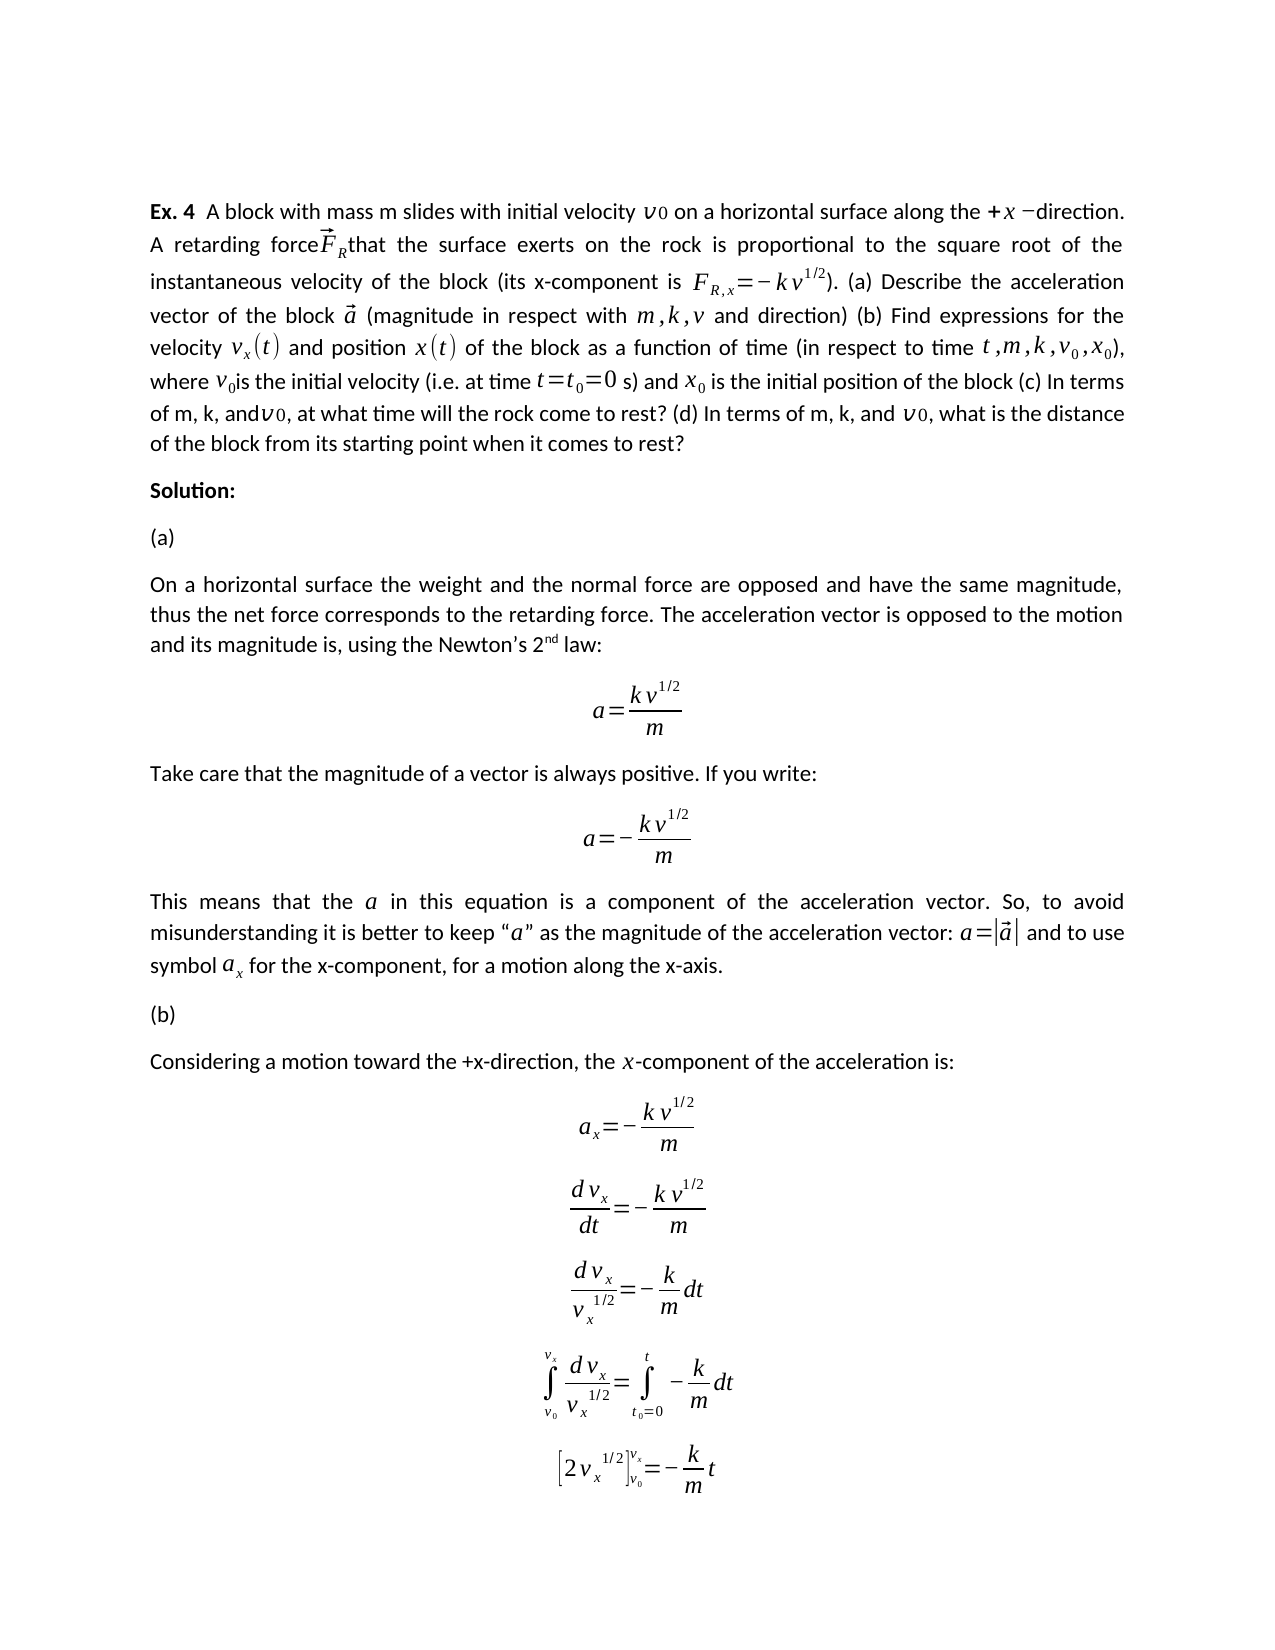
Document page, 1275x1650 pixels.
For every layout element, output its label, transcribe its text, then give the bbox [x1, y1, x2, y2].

text On a horizontal surface the weight and the normal force are opposed and have the same magnitude, thus the net force corresponds to the retarding force. The acceleration vector is opposed to the motion and its magnitude is, using the Newton’s 2nd law: [150, 570, 1125, 659]
text Take care that the magnitude of a vector is always positive. If you write: [150, 759, 1125, 787]
text Solution: [150, 476, 1125, 504]
text Ex. 4 A block with mass m slides with initial velocity 𝑣0 on a horizontal surface along the direction. A retarding forcethat the surface exerts on the rock is proportional to the square root of the instantaneous velocity of the block (its x-component is ). (a) Describe the acceleration vector of the block (magnitude in respect with and direction) (b) Find expressions for the velocity and position of the block as a function of time (in respect to time ), where is the initial velocity (i.e. at time s) and is the initial position of the block (c) In terms of m, k, and𝑣0, at what time will the rock come to rest? (d) In terms of m, k, and 𝑣0, what is the distance of the block from its starting point when it comes to rest? [150, 197, 1125, 458]
text (b) [150, 1000, 1125, 1028]
text Considering a motion toward the +x-direction, the -component of the acceleration is: [150, 1047, 1125, 1075]
text This means that the in this equation is a component of the acceleration vector. So, to avoid misunderstanding it is better to keep “” as the magnitude of the acceleration vector: and to use symbol for the x-component, for a motion along the x-axis. [150, 887, 1125, 981]
text (a) [150, 523, 1125, 551]
